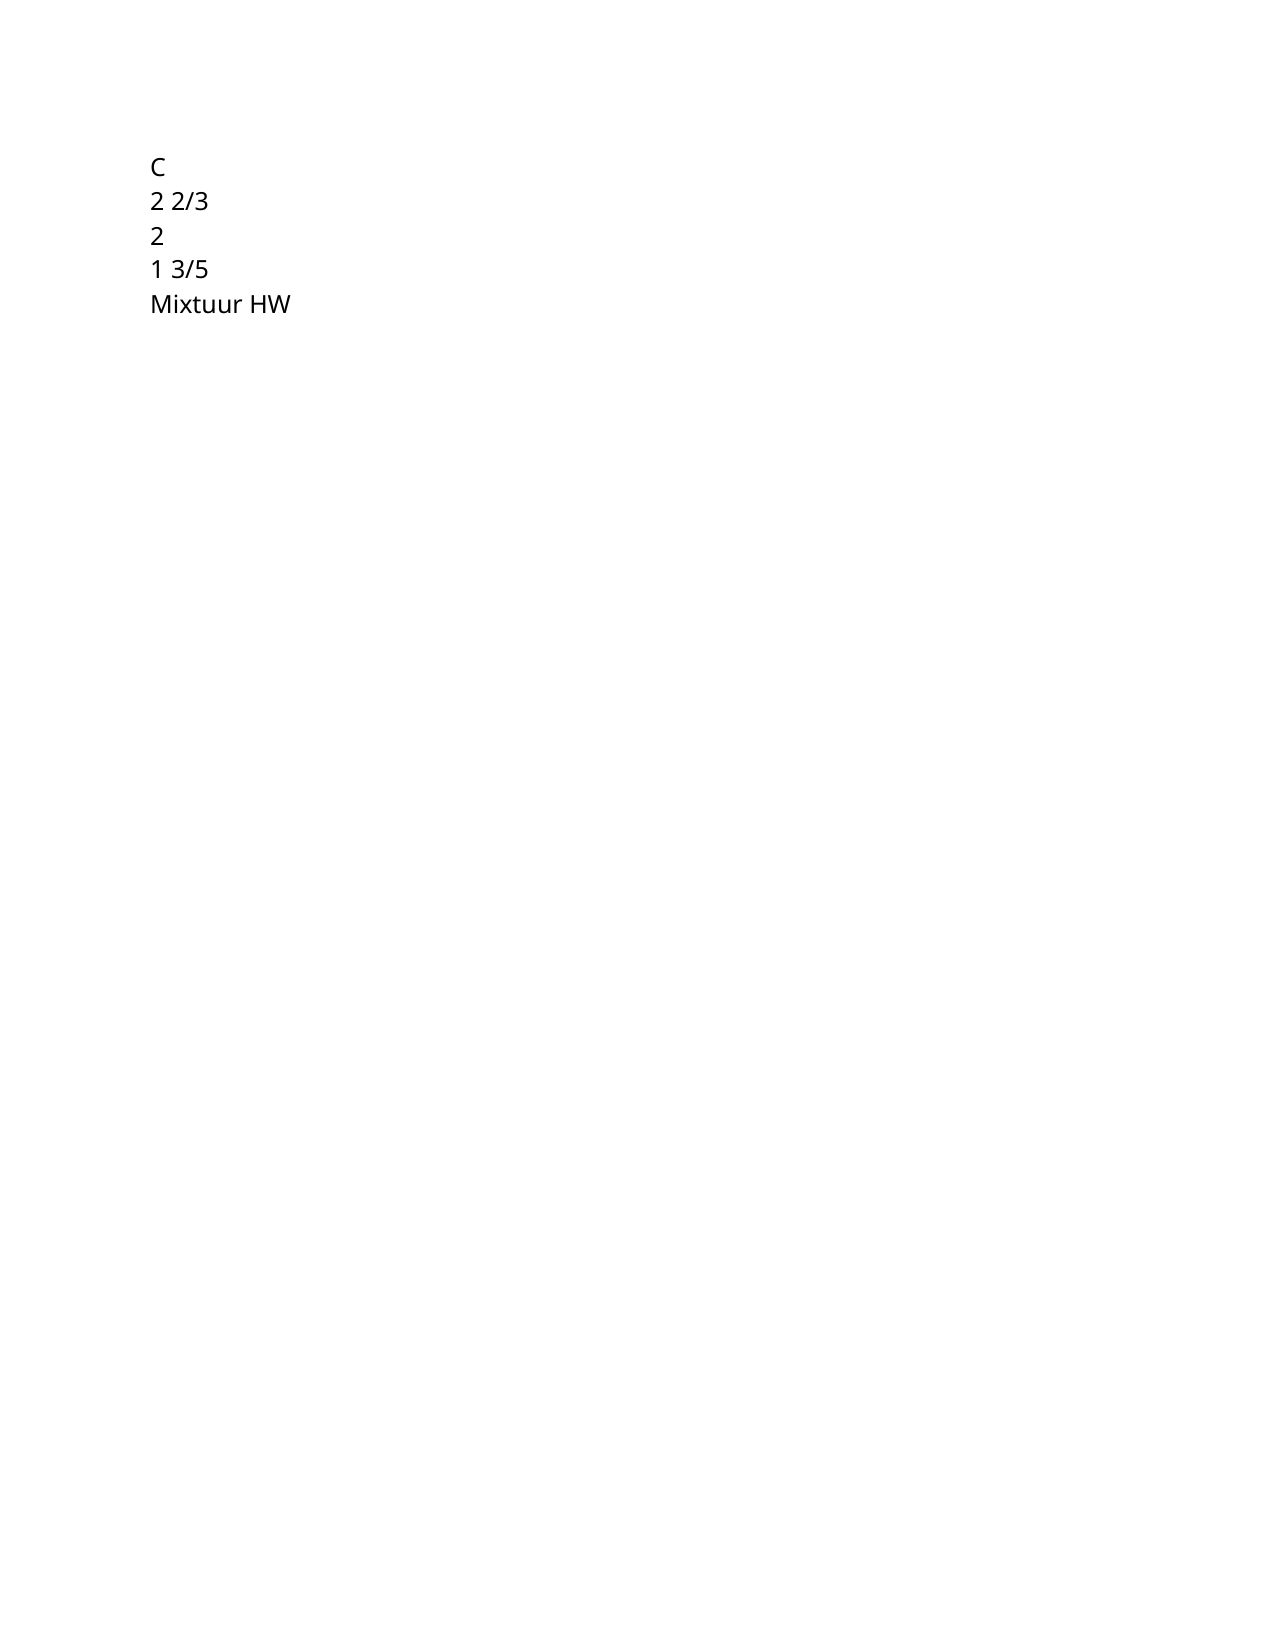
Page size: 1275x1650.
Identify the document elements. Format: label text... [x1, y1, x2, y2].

text C [150, 150, 1125, 184]
text 2 [150, 218, 1125, 252]
text 1 3/5 [150, 252, 1125, 286]
text Mixtuur HW [150, 286, 1125, 320]
text 2 2/3 [150, 184, 1125, 218]
